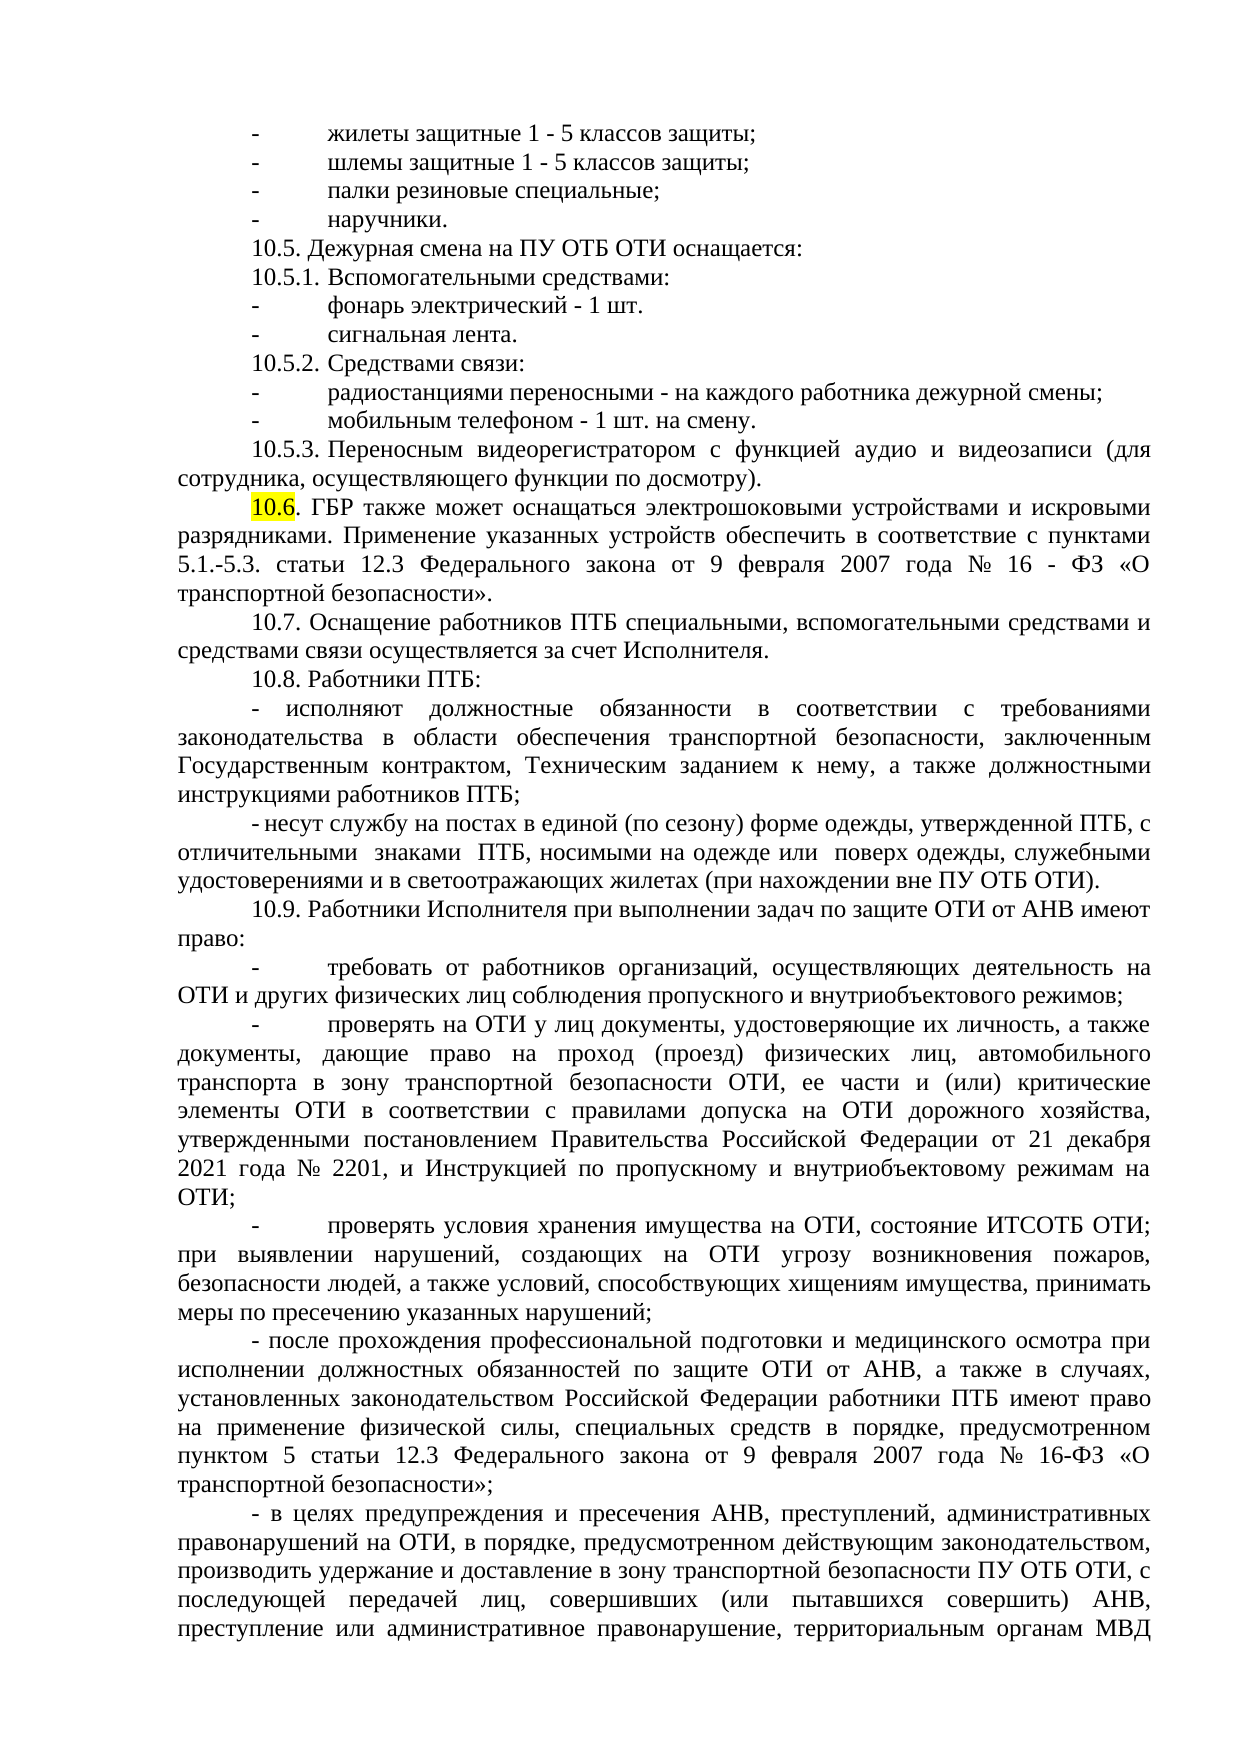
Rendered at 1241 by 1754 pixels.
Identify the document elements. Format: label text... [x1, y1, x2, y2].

list требовать от работников организаций, осуществляющих деятельность на ОТИ и других физических лиц соблюдения пропускного и внутриобъектового режимов; [177, 952, 1152, 1009]
text 10.7. Оснащение работников ПТБ специальными, вспомогательными средствами и средствами связи осуществляется за счет Исполнителя. [177, 607, 1152, 664]
list наручники. [177, 204, 1152, 233]
text - после прохождения профессиональной подготовки и медицинского осмотра при исполнении должностных обязанностей по защите ОТИ от АНВ, а также в случаях, установленных законодательством Российской Федерации работники ПТБ имеют право на применение физической силы, специальных средств в порядке, предусмотренном пунктом 5 статьи 12.3 Федерального закона от 9 февраля 2007 года № 16-ФЗ «О транспортной безопасности»; [177, 1326, 1152, 1498]
list мобильным телефоном - 1 шт. на смену. [177, 406, 1152, 434]
text 10.5.2. Средствами связи: [177, 348, 1152, 377]
text 10.5.3. Переносным видеорегистратором с функцией аудио и видеозаписи (для сотрудника, осуществляющего функции по досмотру). [177, 434, 1152, 492]
text 10.8. Работники ПТБ: [177, 664, 1152, 693]
text 10.5.1. Вспомогательными средствами: [177, 262, 1152, 291]
list проверять условия хранения имущества на ОТИ, состояние ИТСОТБ ОТИ; при выявлении нарушений, создающих на ОТИ угрозу возникновения пожаров, безопасности людей, а также условий, способствующих хищениям имущества, принимать меры по пресечению указанных нарушений; [177, 1211, 1152, 1326]
text - исполняют должностные обязанности в соответствии с требованиями законодательства в области обеспечения транспортной безопасности, заключенным Государственным контрактом, Техническим заданием к нему, а также должностными инструкциями работников ПТБ; [177, 693, 1152, 808]
list проверять на ОТИ у лиц документы, удостоверяющие их личность, а также документы, дающие право на проход (проезд) физических лиц, автомобильного транспорта в зону транспортной безопасности ОТИ, ее части и (или) критические элементы ОТИ в соответствии с правилами допуска на ОТИ дорожного хозяйства, утвержденными постановлением Правительства Российской Федерации от 21 декабря 2021 года № 2201, и Инструкцией по пропускному и внутриобъектовому режимам на ОТИ; [177, 1009, 1152, 1211]
list шлемы защитные 1 - 5 классов защиты; [177, 147, 1152, 176]
list сигнальная лента. [177, 319, 1152, 348]
list жилеты защитные 1 - 5 классов защиты; [177, 118, 1152, 147]
text - несут службу на постах в единой (по сезону) форме одежды, утвержденной ПТБ, с отличительными знаками ПТБ, носимыми на одежде или поверх одежды, служебными удостоверениями и в светоотражающих жилетах (при нахождении вне ПУ ОТБ ОТИ). [177, 808, 1152, 894]
list палки резиновые специальные; [177, 176, 1152, 204]
list радиостанциями переносными - на каждого работника дежурной смены; [177, 377, 1152, 406]
text 10.5. Дежурная смена на ПУ ОТБ ОТИ оснащается: [177, 233, 1152, 262]
text 10.9. Работники Исполнителя при выполнении задач по защите ОТИ от АНВ имеют право: [177, 894, 1152, 952]
text 10.6. ГБР также может оснащаться электрошоковыми устройствами и искровыми разрядниками. Применение указанных устройств обеспечить в соответствие с пунктами 5.1.-5.3. статьи 12.3 Федерального закона от 9 февраля 2007 года № 16 - ФЗ «О транспортной безопасности». [177, 492, 1152, 607]
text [177, 1498, 1152, 1642]
list фонарь электрический - 1 шт. [177, 291, 1152, 319]
